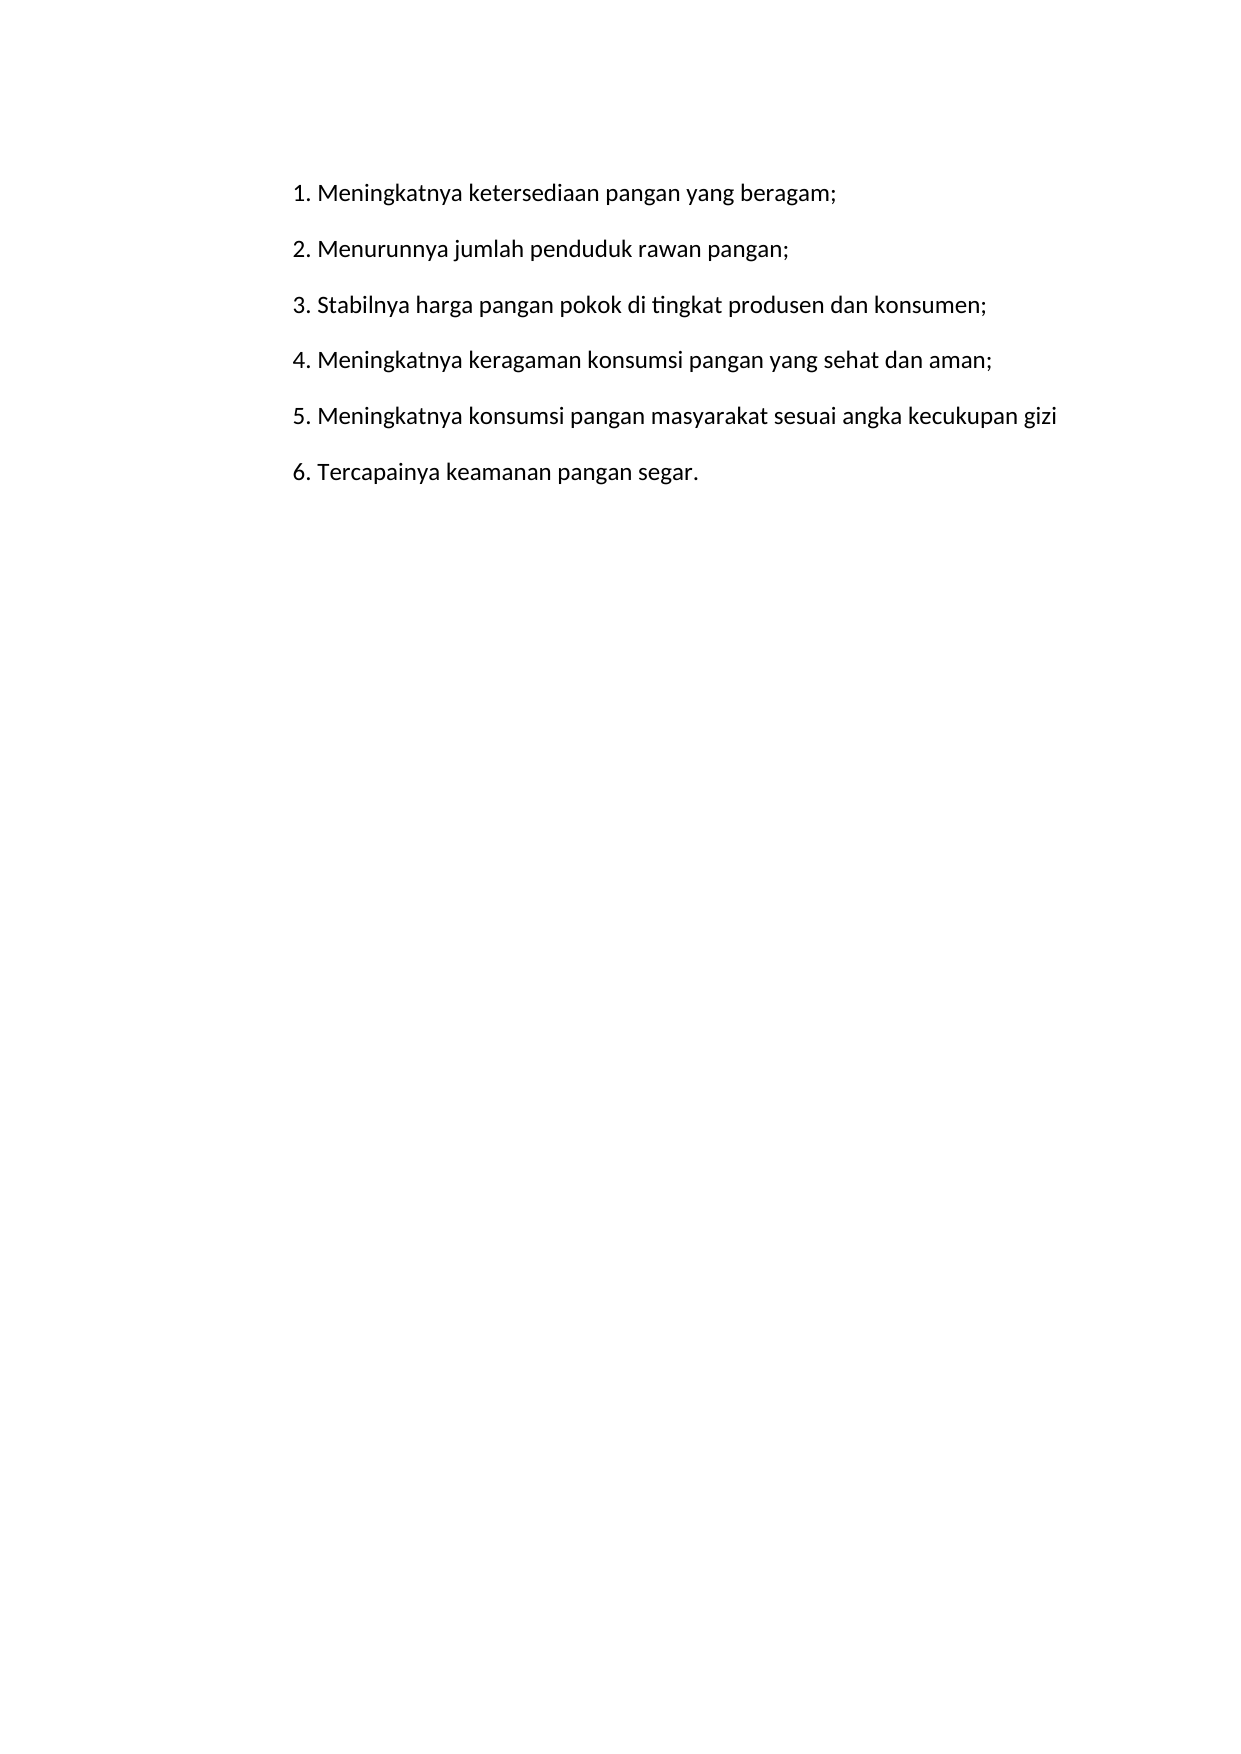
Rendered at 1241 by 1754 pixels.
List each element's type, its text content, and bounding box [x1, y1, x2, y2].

text 2. Menurunnya jumlah penduduk rawan pangan; [292, 233, 1063, 263]
text 4. Meningkatnya keragaman konsumsi pangan yang sehat dan aman; [292, 345, 1063, 375]
text 3. Stabilnya harga pangan pokok di tingkat produsen dan konsumen; [292, 289, 1063, 319]
text 1. Meningkatnya ketersediaan pangan yang beragam; [292, 177, 1063, 208]
text 5. Meningkatnya konsumsi pangan masyarakat sesuai angka kecukupan gizi [292, 401, 1063, 431]
text 6. Tercapainya keamanan pangan segar. [292, 456, 1063, 487]
